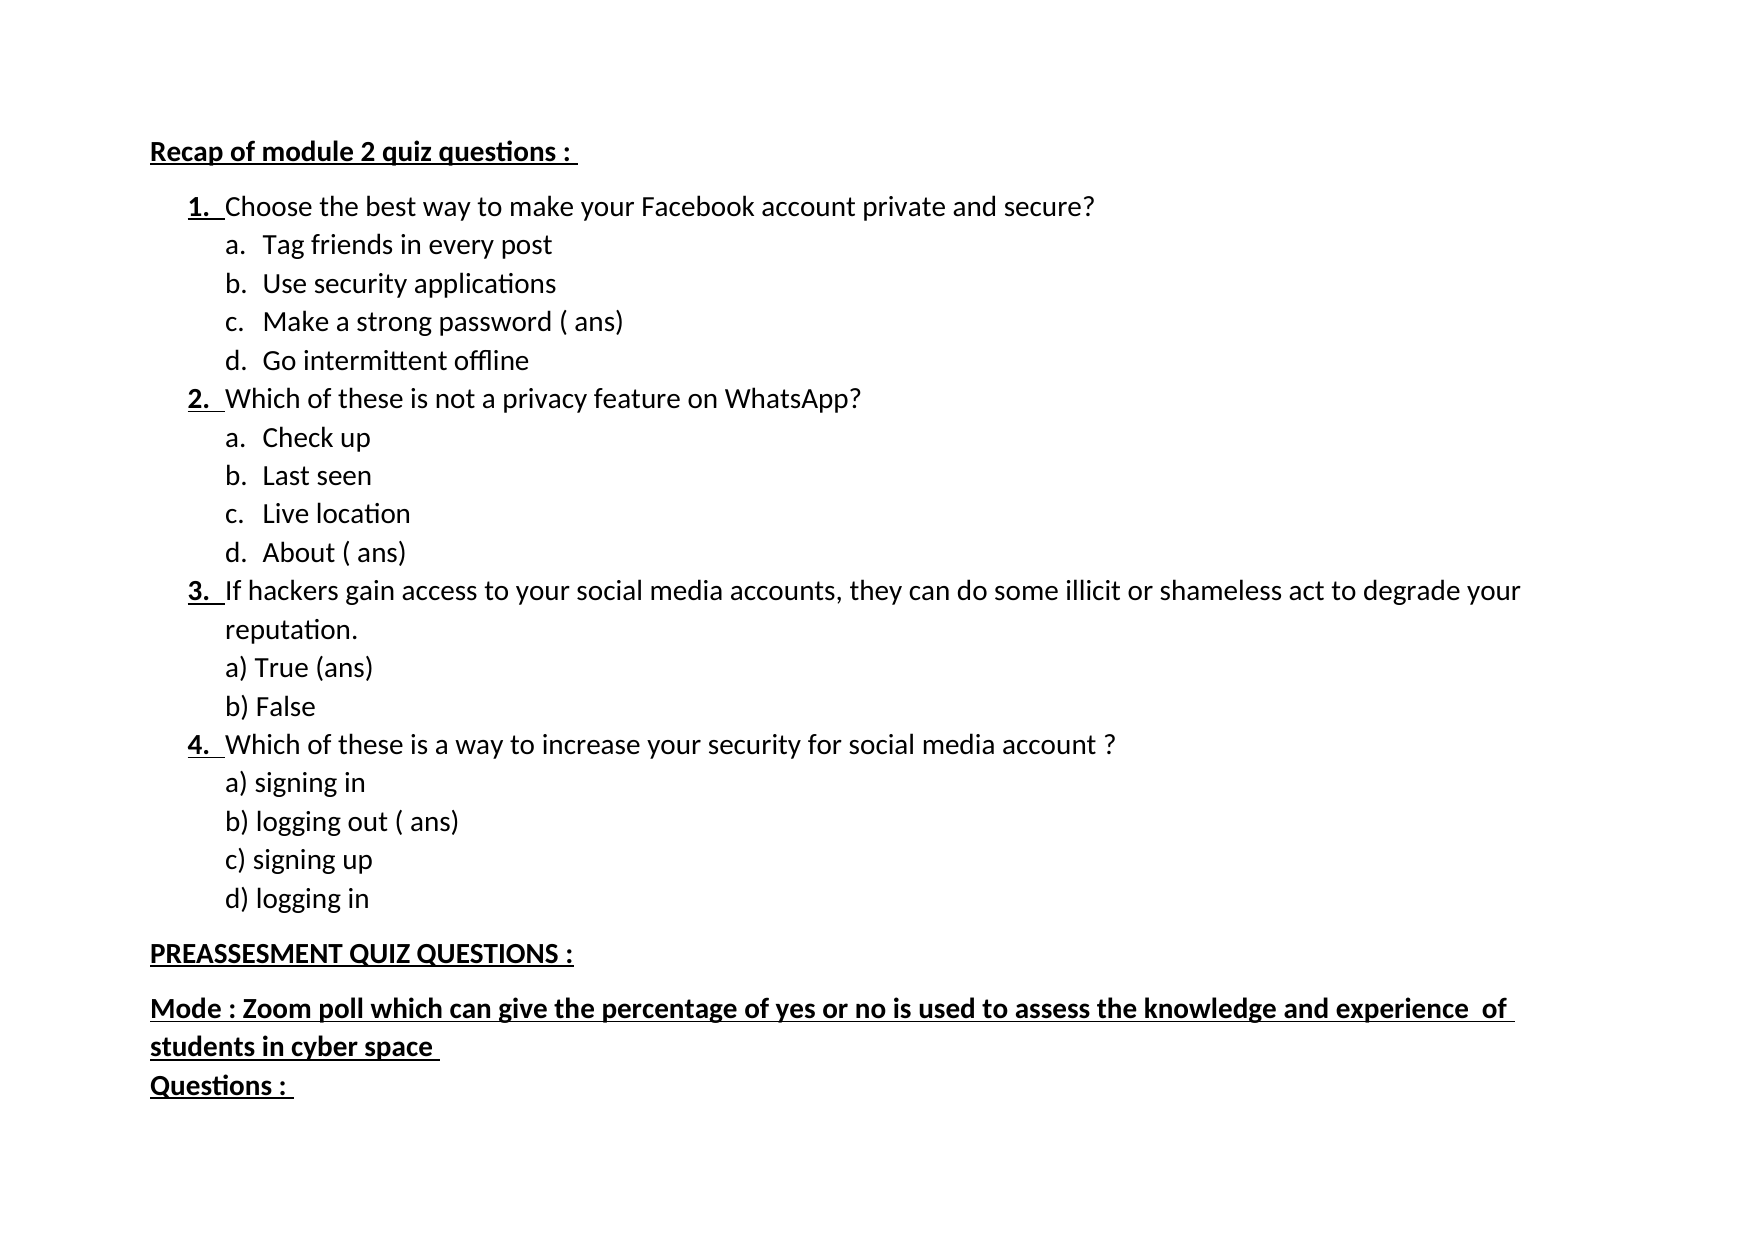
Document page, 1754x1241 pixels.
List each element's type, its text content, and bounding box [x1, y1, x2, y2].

list Which of these is a way to increase your security for social media account ? a) signing in b) logging out ( ans) c) signing up d) logging in [187, 726, 1604, 916]
list Choose the best way to make your Facebook account private and secure? [187, 188, 1604, 224]
list Use security applications [225, 265, 1604, 301]
text Mode : Zoom poll which can give the percentage of yes or no is used to assess the knowledge and experience of students in cyber space Questions : [150, 990, 1604, 1103]
list Tag friends in every post [225, 226, 1604, 262]
text Recap of module 2 quiz questions : [150, 133, 1604, 168]
list If hackers gain access to your social media accounts, they can do some illicit or shameless act to degrade your reputation. a) True (ans) b) False [187, 572, 1604, 723]
list Make a strong password ( ans) [225, 303, 1604, 339]
list Go intermittent offline [225, 342, 1604, 377]
list Check up [225, 419, 1604, 454]
list Last seen [225, 457, 1604, 493]
text PREASSESMENT QUIZ QUESTIONS : [150, 935, 1604, 971]
list Which of these is not a privacy feature on WhatsApp? [187, 380, 1604, 416]
list About ( ans) [225, 534, 1604, 569]
list Live location [225, 496, 1604, 531]
